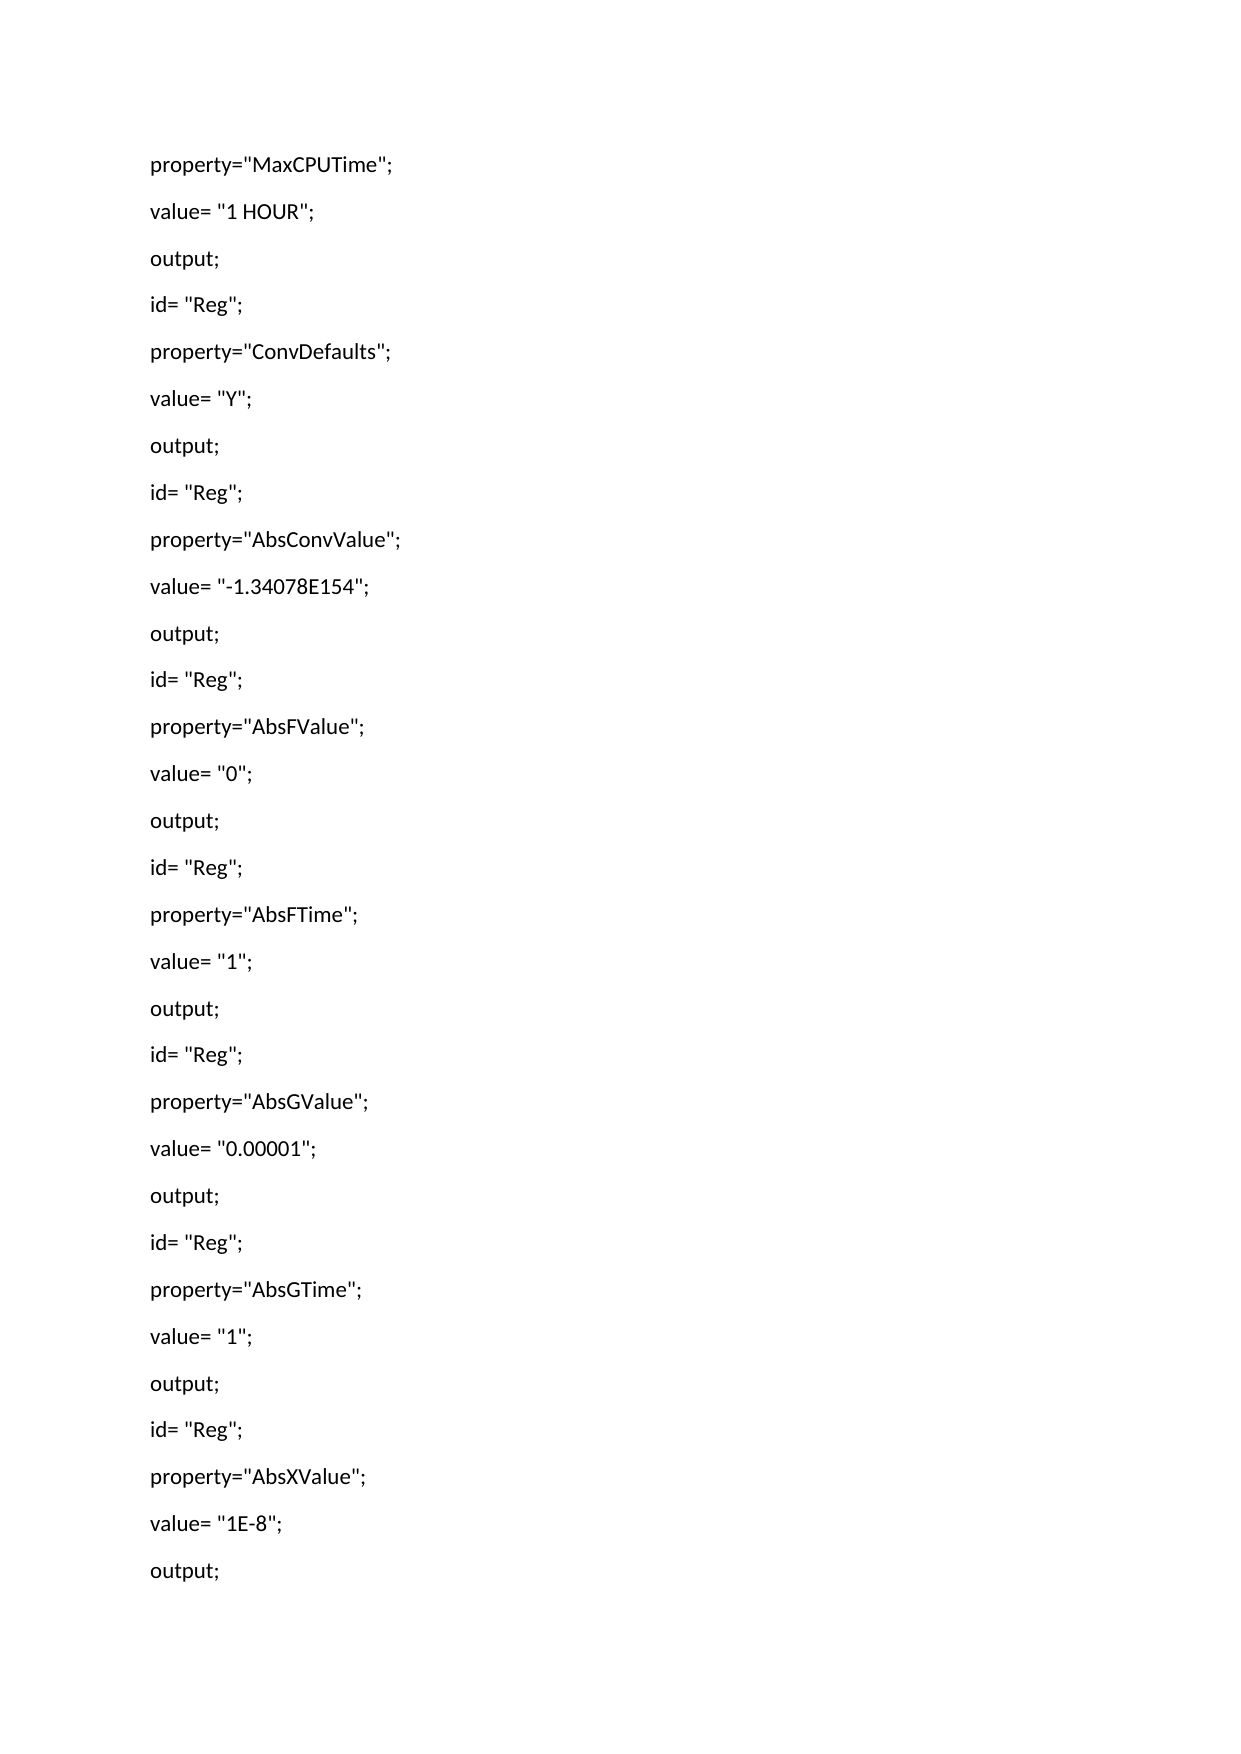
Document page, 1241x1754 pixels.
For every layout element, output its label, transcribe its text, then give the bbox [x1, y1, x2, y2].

text property="AbsFValue"; [150, 712, 1090, 741]
text value= "1"; [150, 947, 1090, 975]
text output; [150, 1369, 1090, 1397]
text value= "1"; [150, 1322, 1090, 1350]
text value= "Y"; [150, 384, 1090, 412]
text id= "Reg"; [150, 291, 1090, 319]
text output; [150, 244, 1090, 272]
text property="AbsFTime"; [150, 900, 1090, 928]
text value= "0.00001"; [150, 1134, 1090, 1162]
text property="ConvDefaults"; [150, 337, 1090, 366]
text output; [150, 994, 1090, 1022]
text output; [150, 806, 1090, 834]
text property="MaxCPUTime"; [150, 150, 1090, 178]
text value= "-1.34078E154"; [150, 572, 1090, 600]
text output; [150, 1181, 1090, 1209]
text output; [150, 431, 1090, 459]
text property="AbsConvValue"; [150, 525, 1090, 553]
text property="AbsXValue"; [150, 1462, 1090, 1491]
text id= "Reg"; [150, 478, 1090, 506]
text id= "Reg"; [150, 666, 1090, 694]
text property="AbsGValue"; [150, 1087, 1090, 1116]
text value= "0"; [150, 759, 1090, 787]
text id= "Reg"; [150, 1416, 1090, 1444]
text property="AbsGTime"; [150, 1275, 1090, 1303]
text value= "1E-8"; [150, 1509, 1090, 1537]
text output; [150, 619, 1090, 647]
text id= "Reg"; [150, 853, 1090, 881]
text value= "1 HOUR"; [150, 197, 1090, 225]
text output; [150, 1556, 1090, 1584]
text id= "Reg"; [150, 1041, 1090, 1069]
text id= "Reg"; [150, 1228, 1090, 1256]
